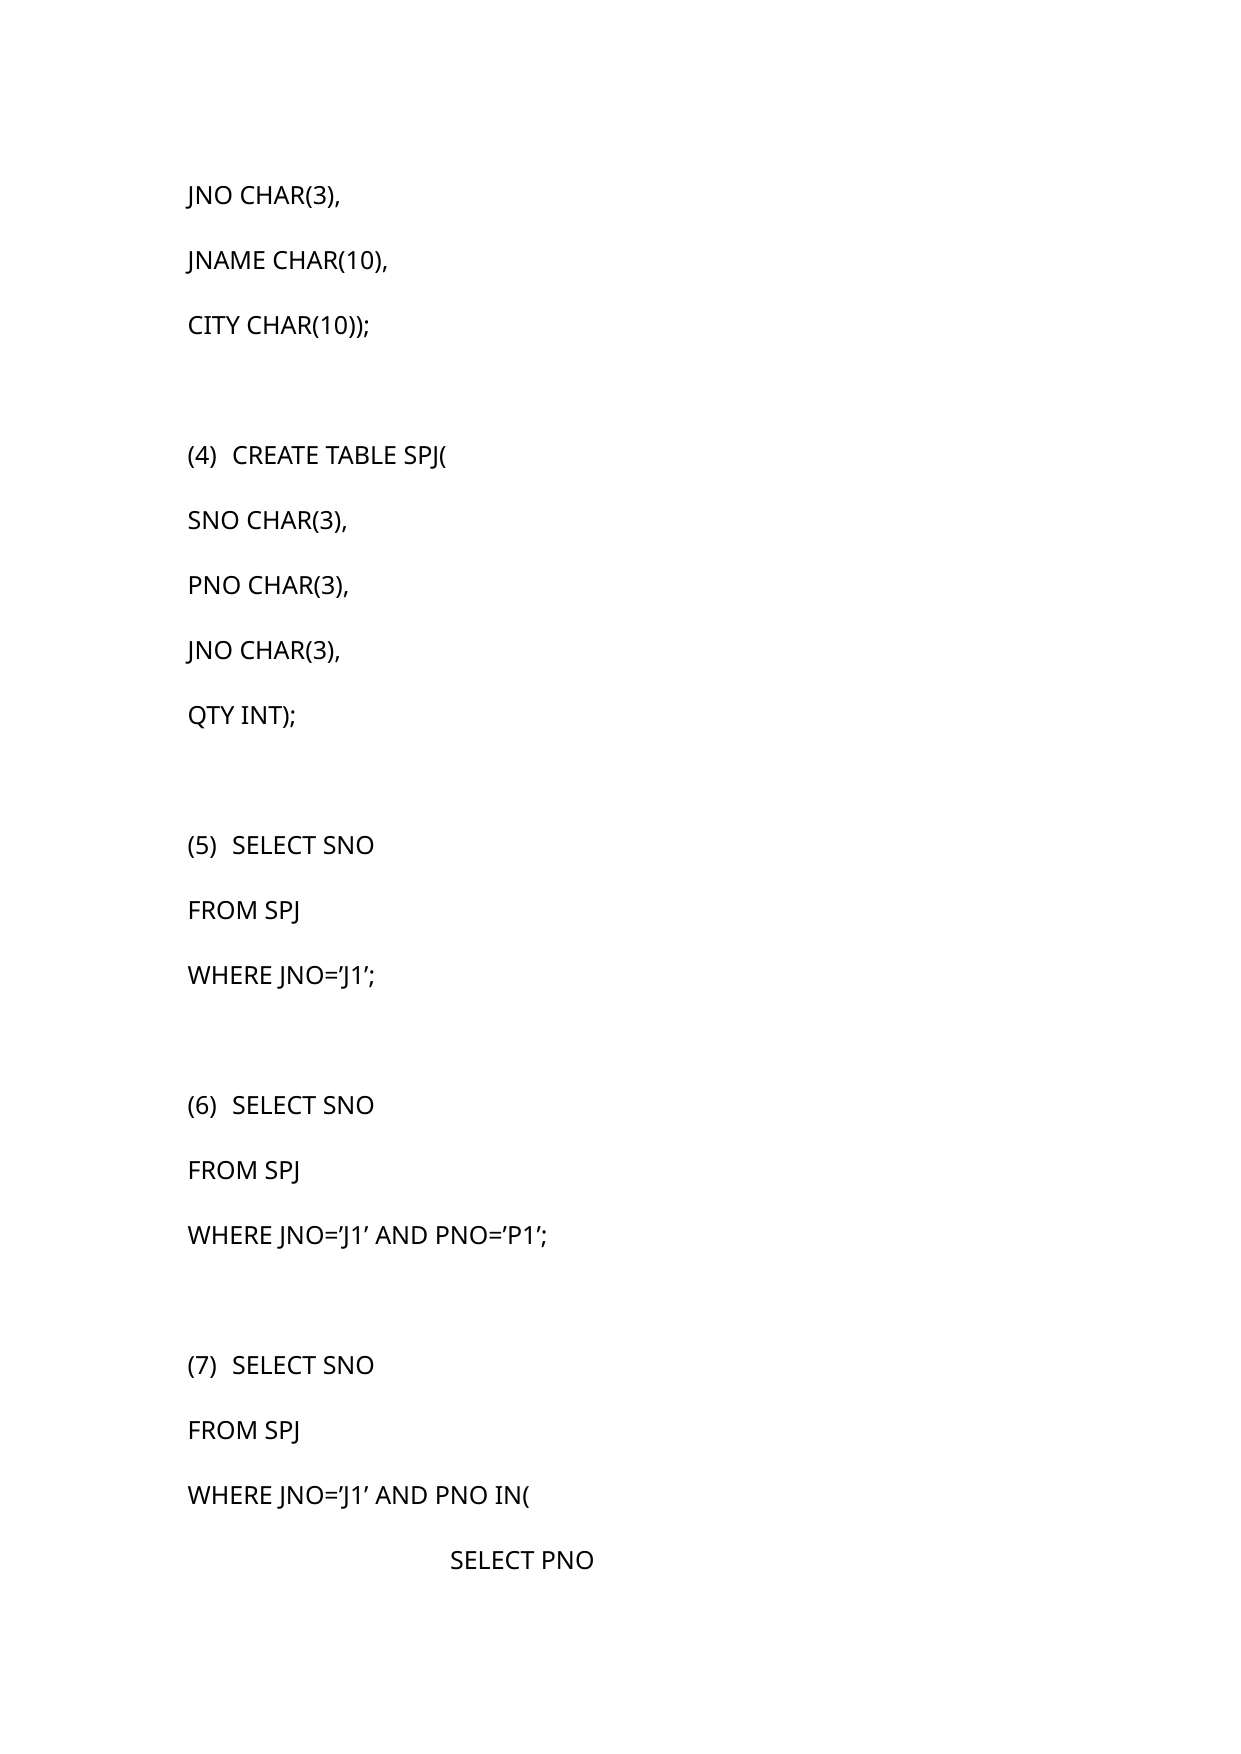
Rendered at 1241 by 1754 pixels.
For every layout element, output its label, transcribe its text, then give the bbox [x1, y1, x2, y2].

list SELECT SNO [187, 1072, 1053, 1137]
list SELECT PNO [406, 1527, 1053, 1592]
list JNAME CHAR(10), [187, 227, 1053, 292]
list CREATE TABLE SPJ( [187, 422, 1053, 487]
list WHERE JNO=’J1’ AND PNO IN( [187, 1462, 1053, 1527]
list FROM SPJ [187, 1397, 1053, 1462]
list WHERE JNO=’J1’; [187, 942, 1053, 1007]
list CITY CHAR(10)); [187, 292, 1053, 357]
list SELECT SNO [187, 1332, 1053, 1397]
list JNO CHAR(3), [187, 617, 1053, 682]
list FROM SPJ [187, 1137, 1053, 1202]
list FROM SPJ [187, 877, 1053, 942]
list PNO CHAR(3), [187, 552, 1053, 617]
list SELECT SNO [187, 812, 1053, 877]
list JNO CHAR(3), [187, 162, 1053, 227]
list QTY INT); [187, 682, 1053, 747]
list SNO CHAR(3), [187, 487, 1053, 552]
list WHERE JNO=’J1’ AND PNO=’P1’; [187, 1202, 1053, 1267]
